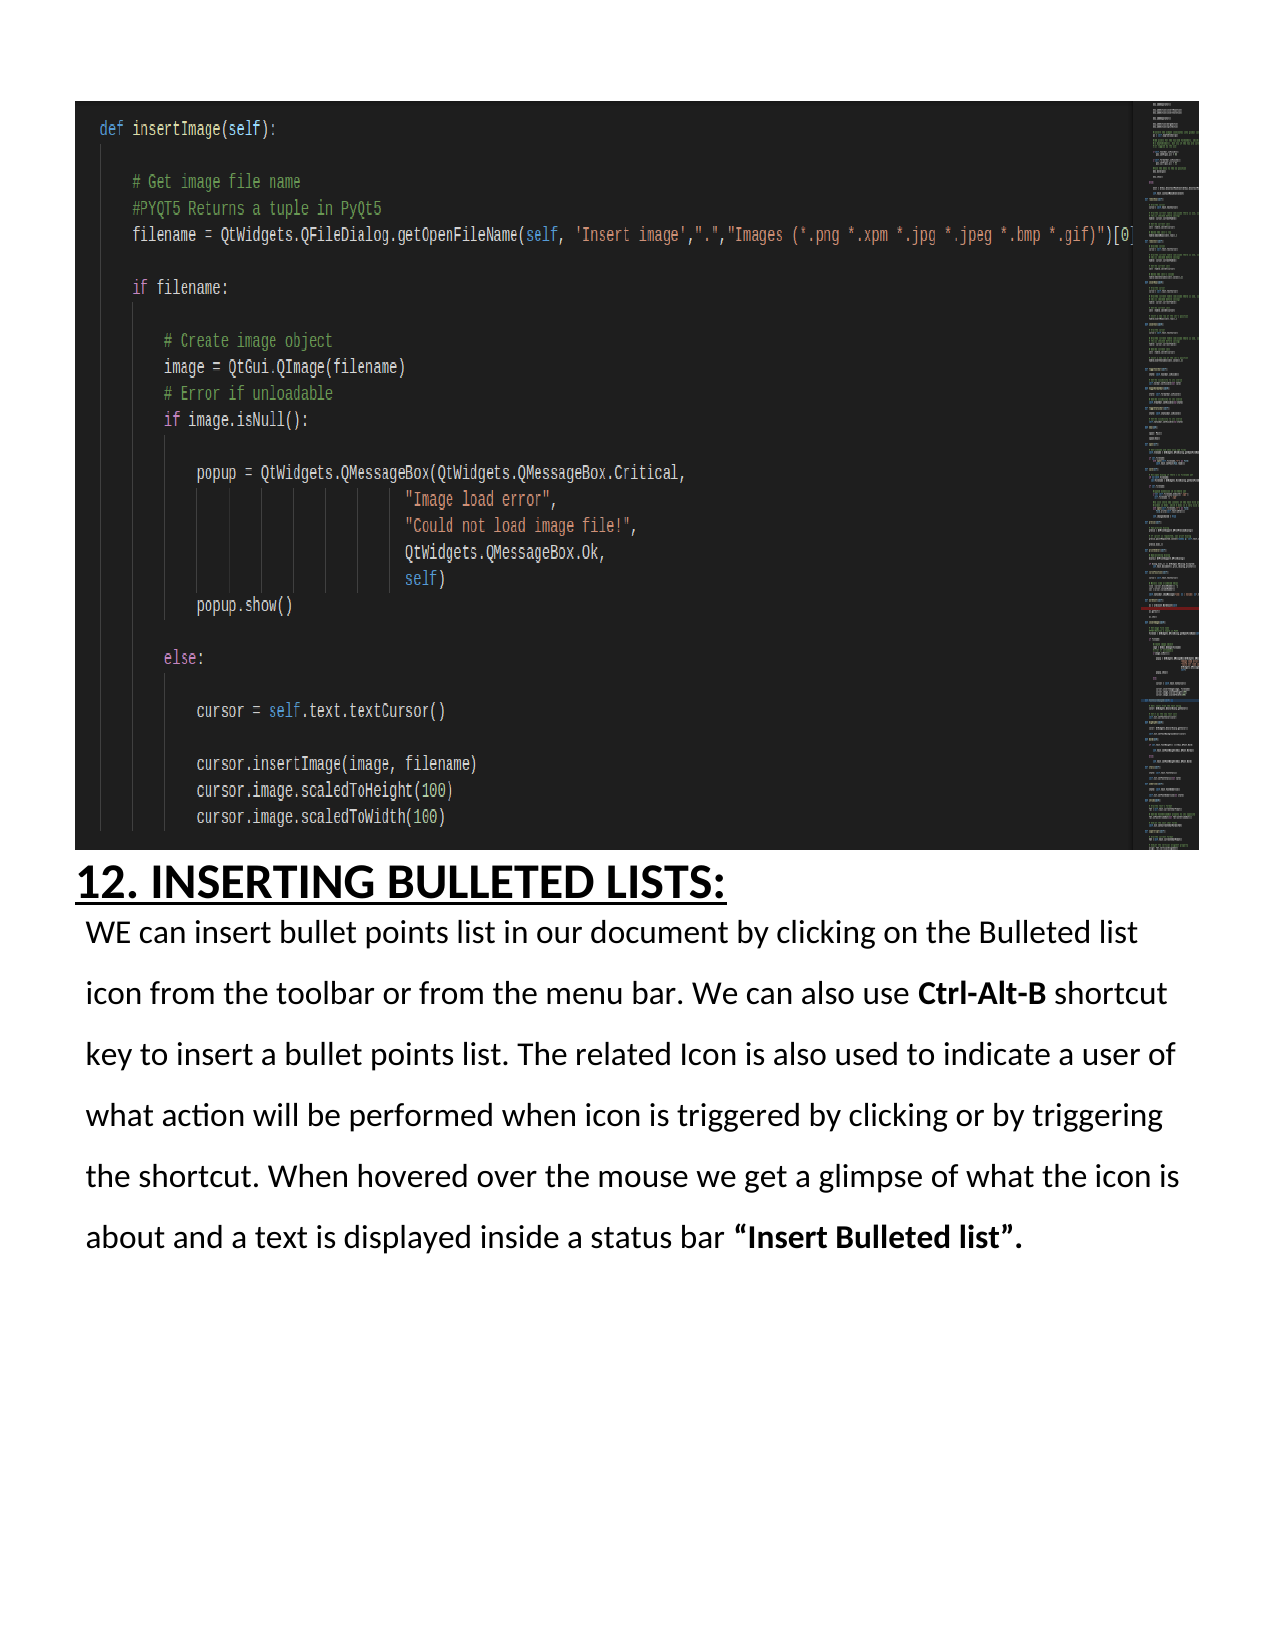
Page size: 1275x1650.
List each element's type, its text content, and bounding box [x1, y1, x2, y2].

text WE can insert bullet points list in our document by clicking on the Bulleted list icon from the toolbar or from the menu bar. We can also use Ctrl-Alt-B shortcut key to insert a bullet points list. The related Icon is also used to indicate a user of what action will be performed when icon is triggered by clicking or by triggering the shortcut. When hovered over the mouse we get a glimpse of what the icon is about and a text is displayed inside a status bar “Insert Bulleted list”. [85, 911, 1186, 1257]
text 12. Inserting Bulleted Lists: [75, 850, 1200, 911]
picture [75, 101, 1199, 850]
